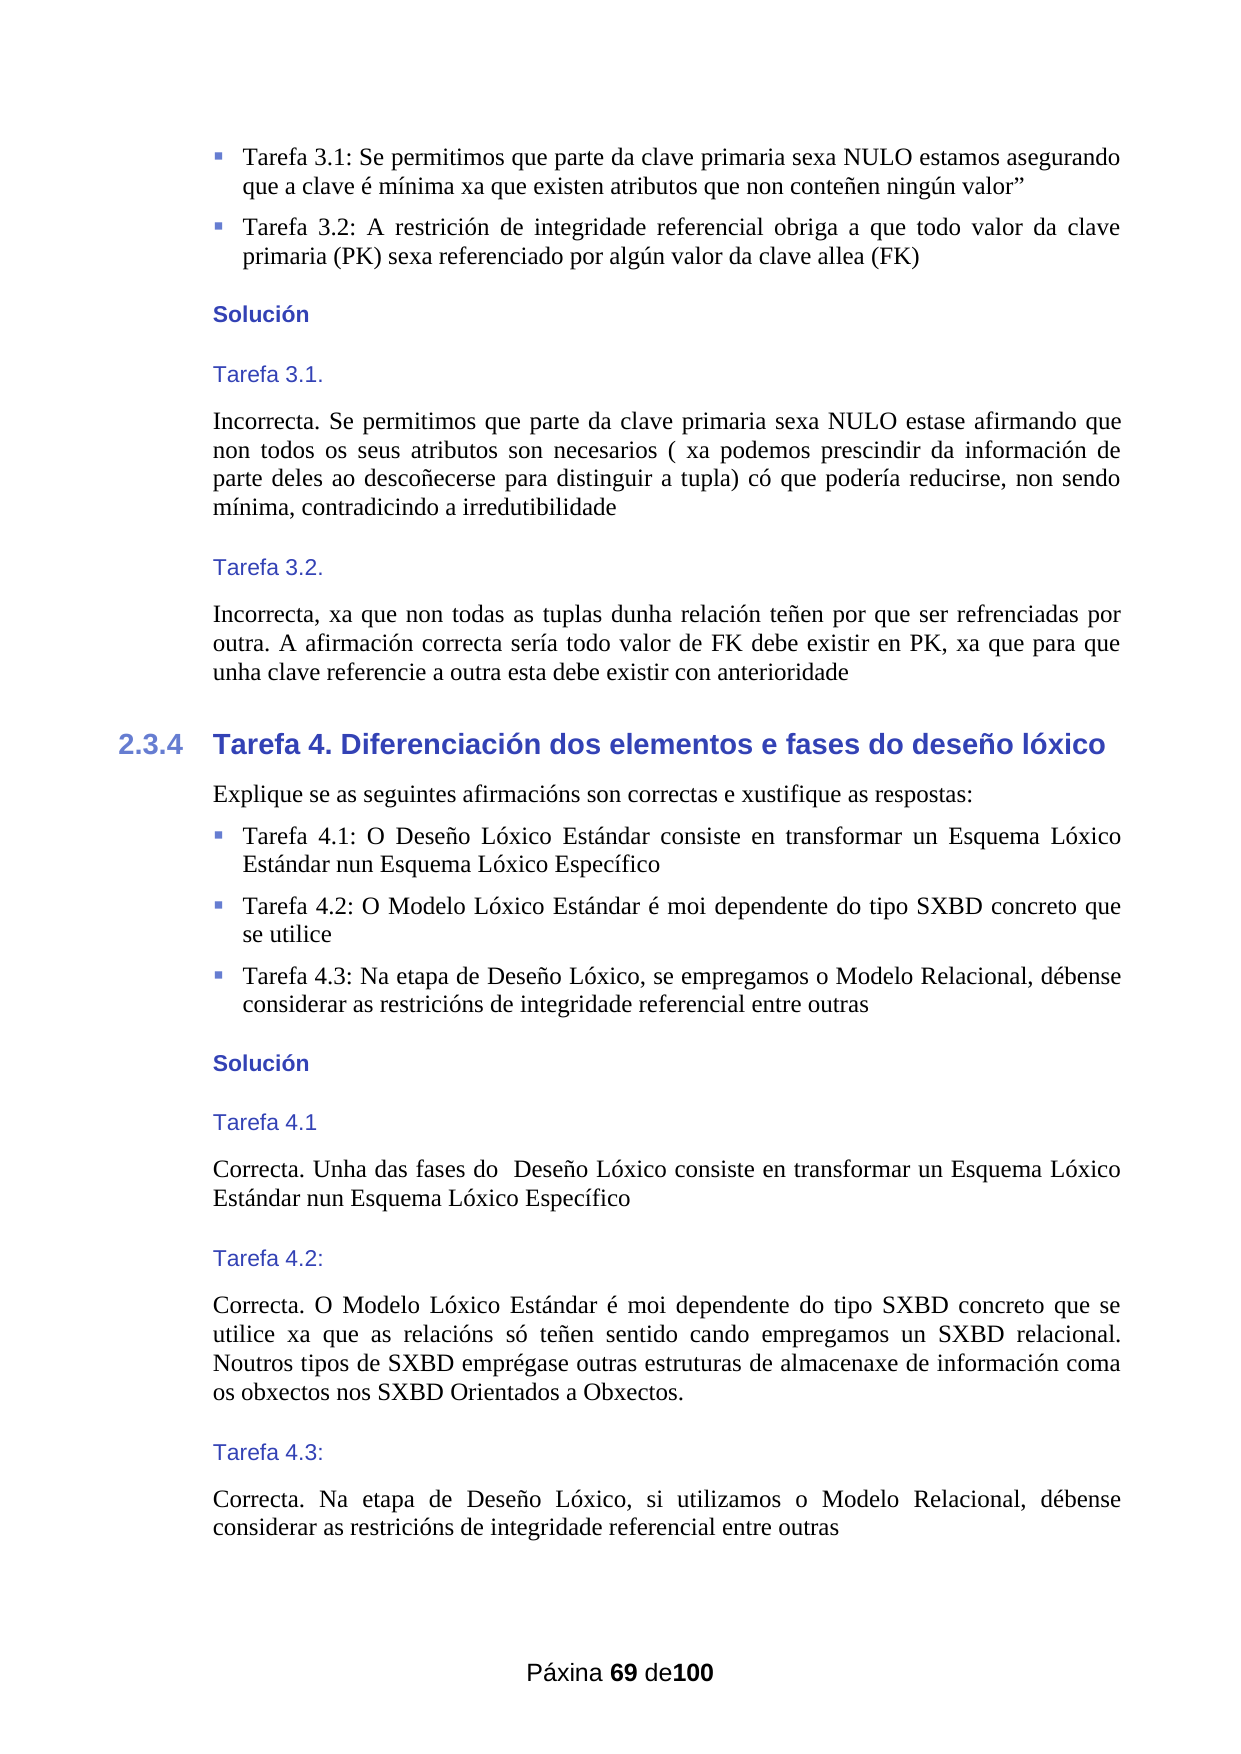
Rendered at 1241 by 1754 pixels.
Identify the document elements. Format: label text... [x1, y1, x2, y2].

text Correcta. O Modelo Lóxico Estándar é moi dependente do tipo SXBD concreto que se utilice xa que as relacións só teñen sentido cando empregamos un SXBD relacional. Noutros tipos de SXBD emprégase outras estruturas de almacenaxe de información coma os obxectos nos SXBD Orientados a Obxectos. [213, 1290, 1122, 1405]
text Correcta. Na etapa de Deseño Lóxico, si utilizamos o Modelo Relacional, débense considerar as restricións de integridade referencial entre outras [213, 1484, 1122, 1541]
text Tarefa 4.3: Na etapa de Deseño Lóxico, se empregamos o Modelo Relacional, débense considerar as restricións de integridade referencial entre outras [213, 961, 1122, 1018]
text Explique se as seguintes afirmacións son correctas e xustifique as respostas: [213, 779, 1122, 808]
text Tarefa 3.2. [213, 554, 1122, 581]
text Tarefa 4.1 [213, 1109, 1122, 1136]
text Incorrecta. Se permitimos que parte da clave primaria sexa NULO estase afirmando que non todos os seus atributos son necesarios ( xa podemos prescindir da información de parte deles ao descoñecerse para distinguir a tupla) có que podería reducirse, non sendo mínima, contradicindo a irredutibilidade [213, 406, 1122, 521]
text Correcta. Unha das fases do Deseño Lóxico consiste en transformar un Esquema Lóxico Estándar nun Esquema Lóxico Específico [213, 1154, 1122, 1212]
text Tarefa 3.1. [213, 361, 1122, 387]
text Solución [213, 301, 1122, 327]
text Solución [213, 1049, 1122, 1076]
text Tarefa 4.1: O Deseño Lóxico Estándar consiste en transformar un Esquema Lóxico Estándar nun Esquema Lóxico Específico [213, 821, 1122, 878]
text Tarefa 3.2: A restrición de integridade referencial obriga a que todo valor da clave primaria (PK) sexa referenciado por algún valor da clave allea (FK) [213, 212, 1122, 270]
text Tarefa 3.1: Se permitimos que parte da clave primaria sexa NULO estamos asegurando que a clave é mínima xa que existen atributos que non conteñen ningún valor” [213, 142, 1122, 200]
text Tarefa 4.2: [213, 1245, 1122, 1272]
text Tarefa 4. Diferenciación dos elementos e fases do deseño lóxico [118, 727, 1122, 761]
text Tarefa 4.3: [213, 1439, 1122, 1465]
text Incorrecta, xa que non todas as tuplas dunha relación teñen por que ser refrenciadas por outra. A afirmación correcta sería todo valor de FK debe existir en PK, xa que para que unha clave referencie a outra esta debe existir con anterioridade [213, 599, 1122, 686]
text Tarefa 4.2: O Modelo Lóxico Estándar é moi dependente do tipo SXBD concreto que se utilice [213, 891, 1122, 948]
